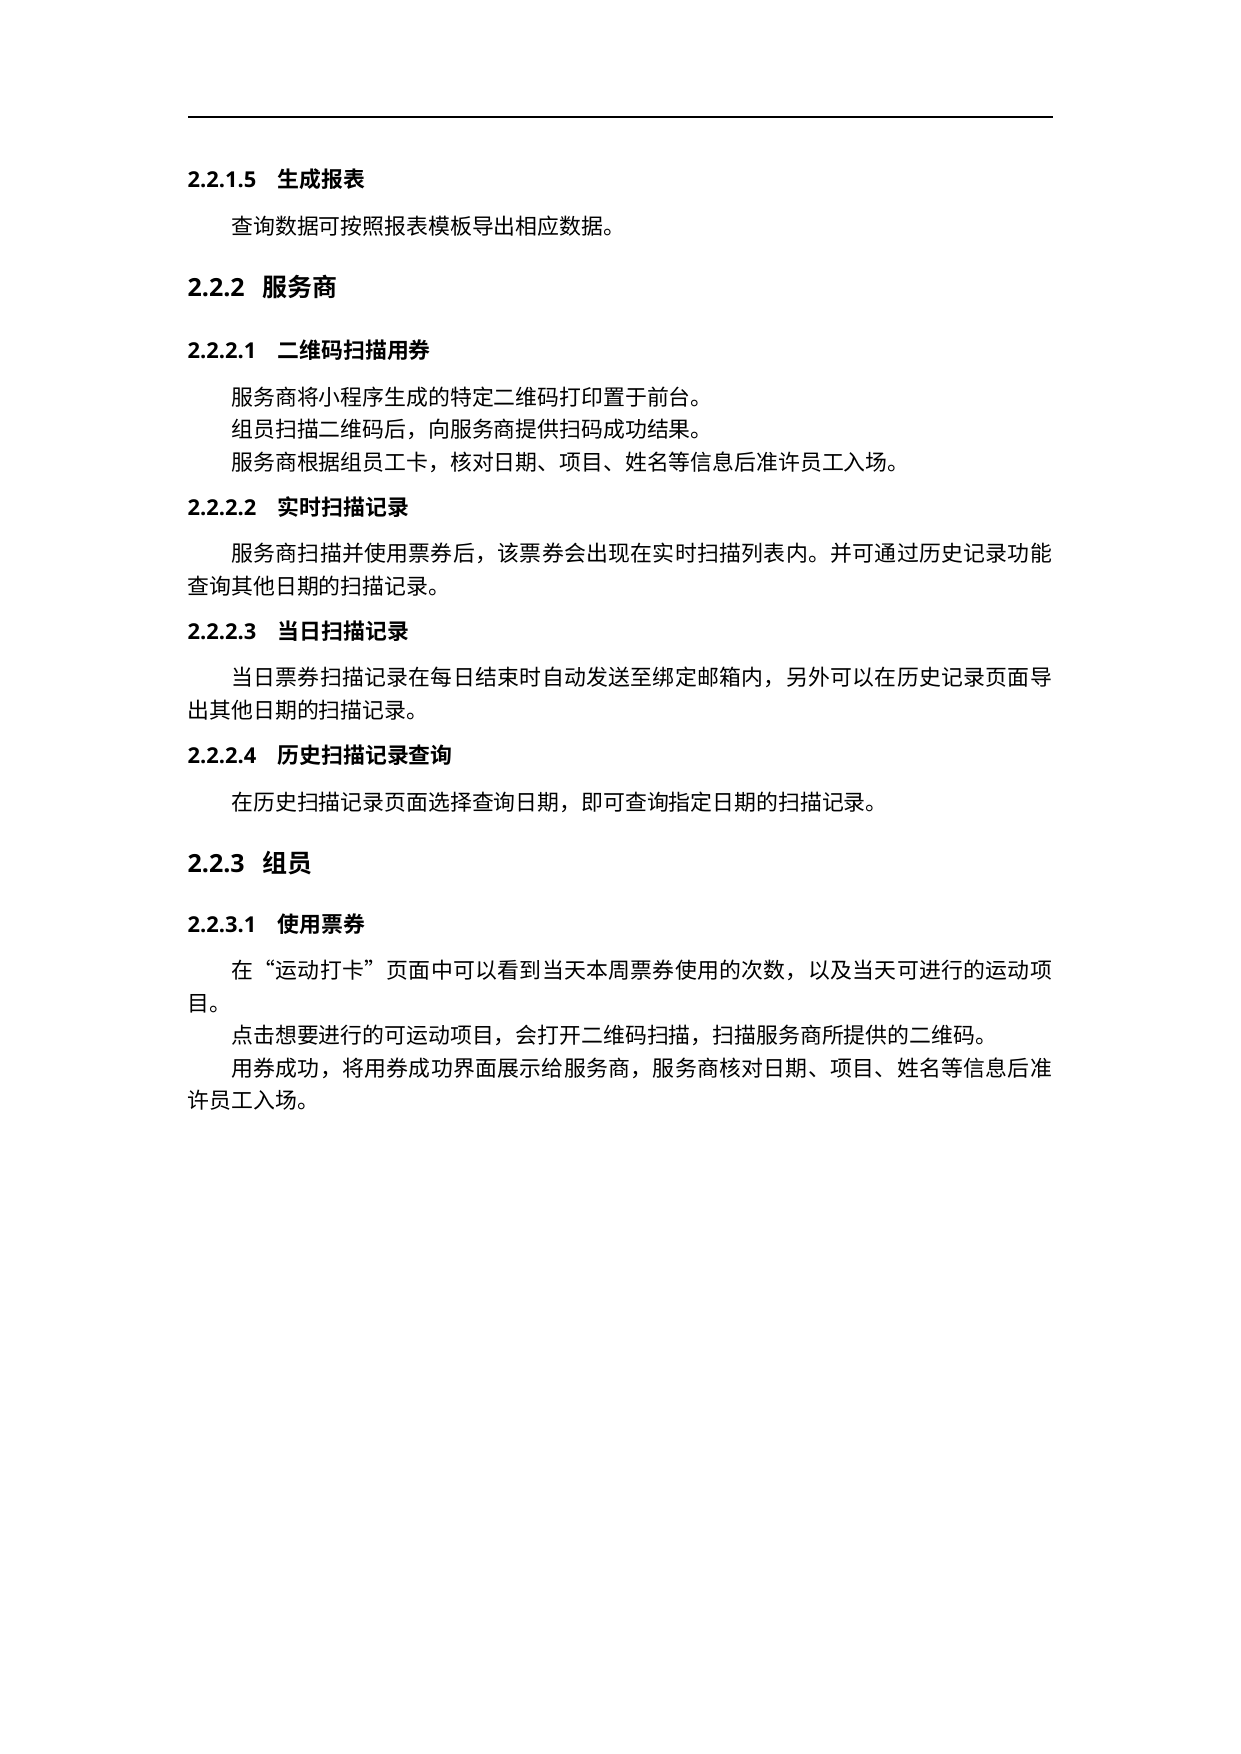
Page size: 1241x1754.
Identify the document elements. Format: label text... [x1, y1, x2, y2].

text 服务商根据组员工卡，核对日期、项目、姓名等信息后准许员工入场。 [187, 444, 1053, 477]
text 在“运动打卡”页面中可以看到当天本周票券使用的次数，以及当天可进行的运动项目。 [187, 953, 1053, 1018]
subtitle 生成报表 [187, 162, 1053, 194]
subtitle 历史扫描记录查询 [187, 737, 1053, 770]
text 组员扫描二维码后，向服务商提供扫码成功结果。 [187, 412, 1053, 444]
text 点击想要进行的可运动项目，会打开二维码扫描，扫描服务商所提供的二维码。 [187, 1018, 1053, 1051]
subtitle 二维码扫描用券 [187, 333, 1053, 365]
subtitle 服务商 [187, 253, 1053, 318]
subtitle 使用票券 [187, 907, 1053, 939]
text 服务商将小程序生成的特定二维码打印置于前台。 [187, 379, 1053, 412]
subtitle 当日扫描记录 [187, 613, 1053, 646]
subtitle 组员 [187, 829, 1053, 894]
text 查询数据可按照报表模板导出相应数据。 [187, 208, 1053, 241]
text 服务商扫描并使用票券后，该票券会出现在实时扫描列表内。并可通过历史记录功能查询其他日期的扫描记录。 [187, 536, 1053, 601]
text 当日票券扫描记录在每日结束时自动发送至绑定邮箱内，另外可以在历史记录页面导出其他日期的扫描记录。 [187, 660, 1053, 725]
subtitle 实时扫描记录 [187, 489, 1053, 522]
text 在历史扫描记录页面选择查询日期，即可查询指定日期的扫描记录。 [187, 784, 1053, 817]
text 用券成功，将用券成功界面展示给服务商，服务商核对日期、项目、姓名等信息后准许员工入场。 [187, 1051, 1053, 1116]
